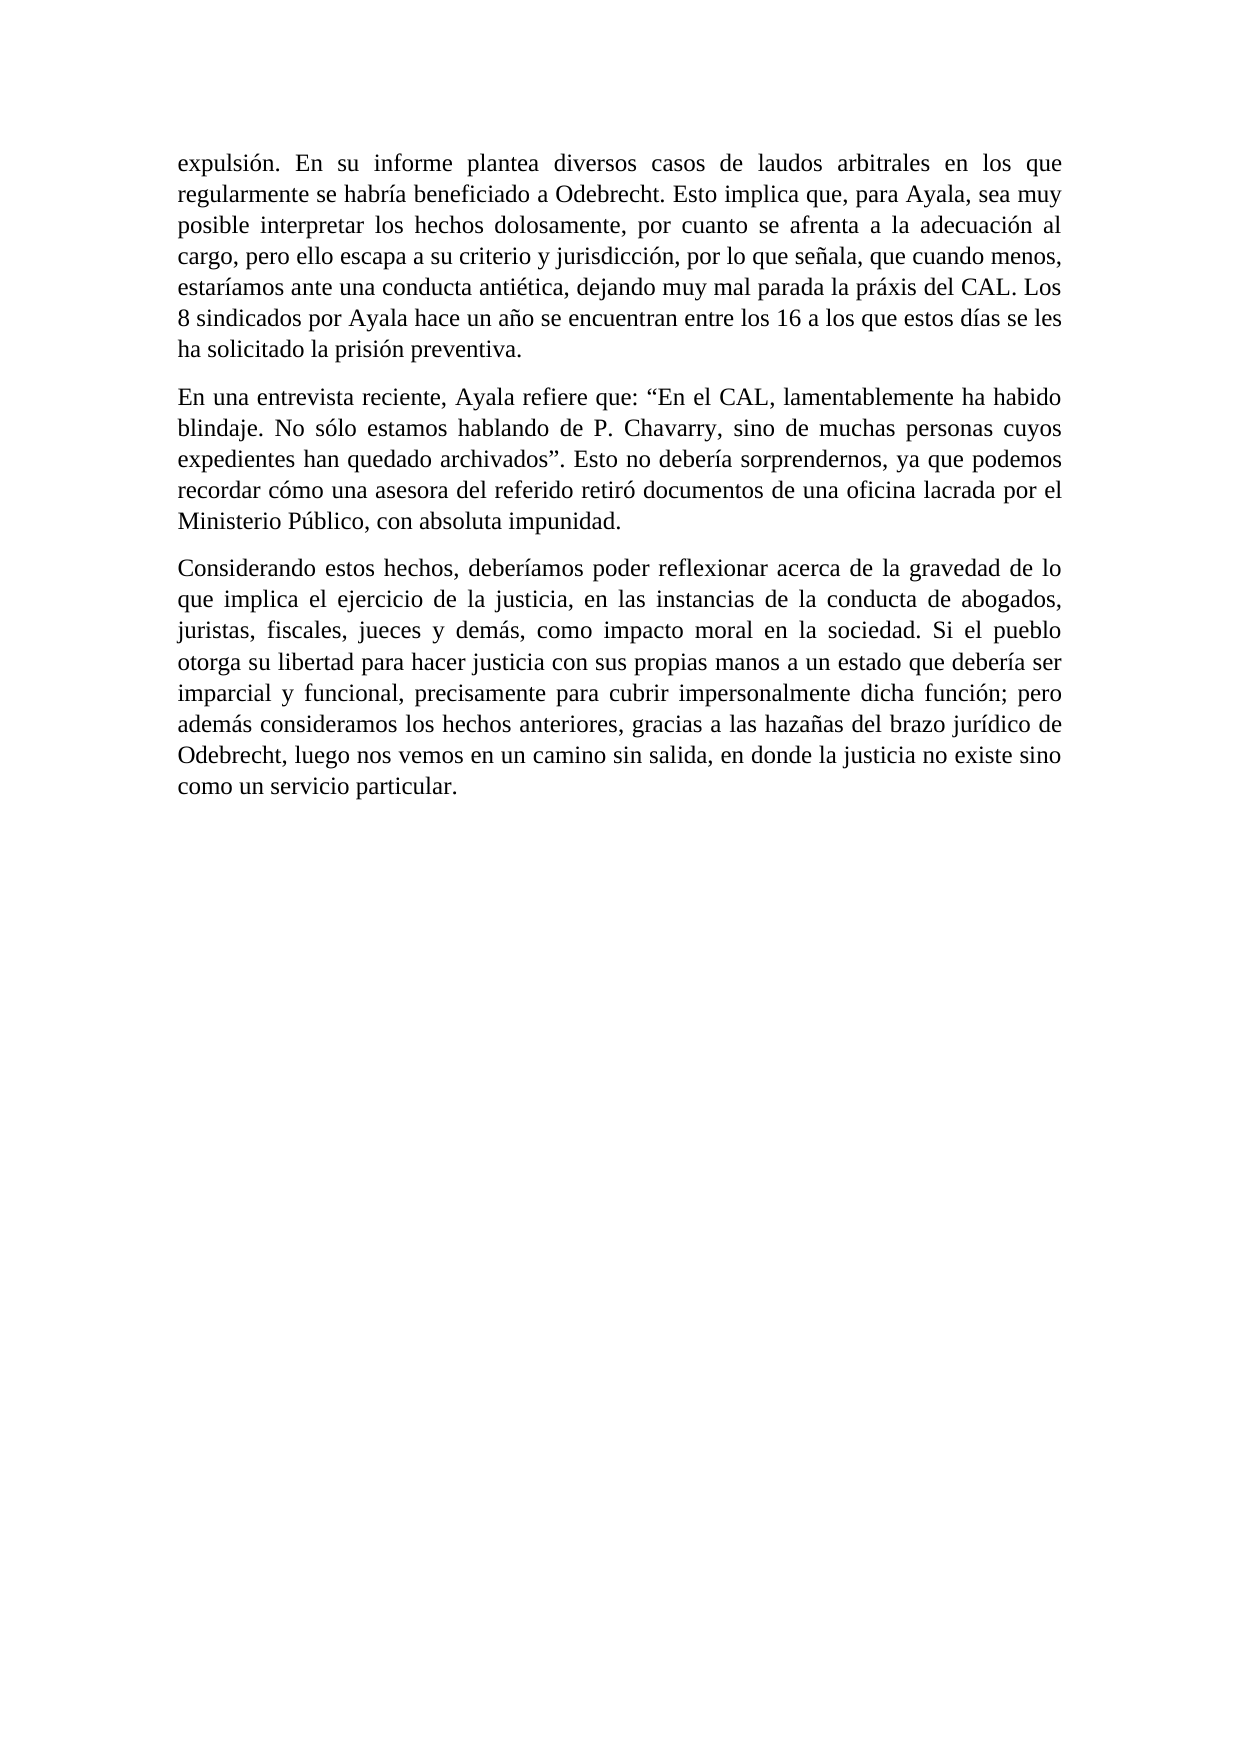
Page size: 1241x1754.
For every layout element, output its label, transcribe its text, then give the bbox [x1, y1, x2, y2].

text En una entrevista reciente, Ayala refiere que: “En el CAL, lamentablemente ha habido blindaje. No sólo estamos hablando de P. Chavarry, sino de muchas personas cuyos expedientes han quedado archivados”. Esto no debería sorprendernos, ya que podemos recordar cómo una asesora del referido retiró documentos de una oficina lacrada por el Ministerio Público, con absoluta impunidad. [177, 382, 1063, 534]
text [177, 148, 1063, 363]
text Considerando estos hechos, deberíamos poder reflexionar acerca de la gravedad de lo que implica el ejercicio de la justicia, en las instancias de la conducta de abogados, juristas, fiscales, jueces y demás, como impacto moral en la sociedad. Si el pueblo otorga su libertad para hacer justicia con sus propias manos a un estado que debería ser imparcial y funcional, precisamente para cubrir impersonalmente dicha función; pero además consideramos los hechos anteriores, gracias a las hazañas del brazo jurídico de Odebrecht, luego nos vemos en un camino sin salida, en donde la justicia no existe sino como un servicio particular. [177, 553, 1063, 799]
